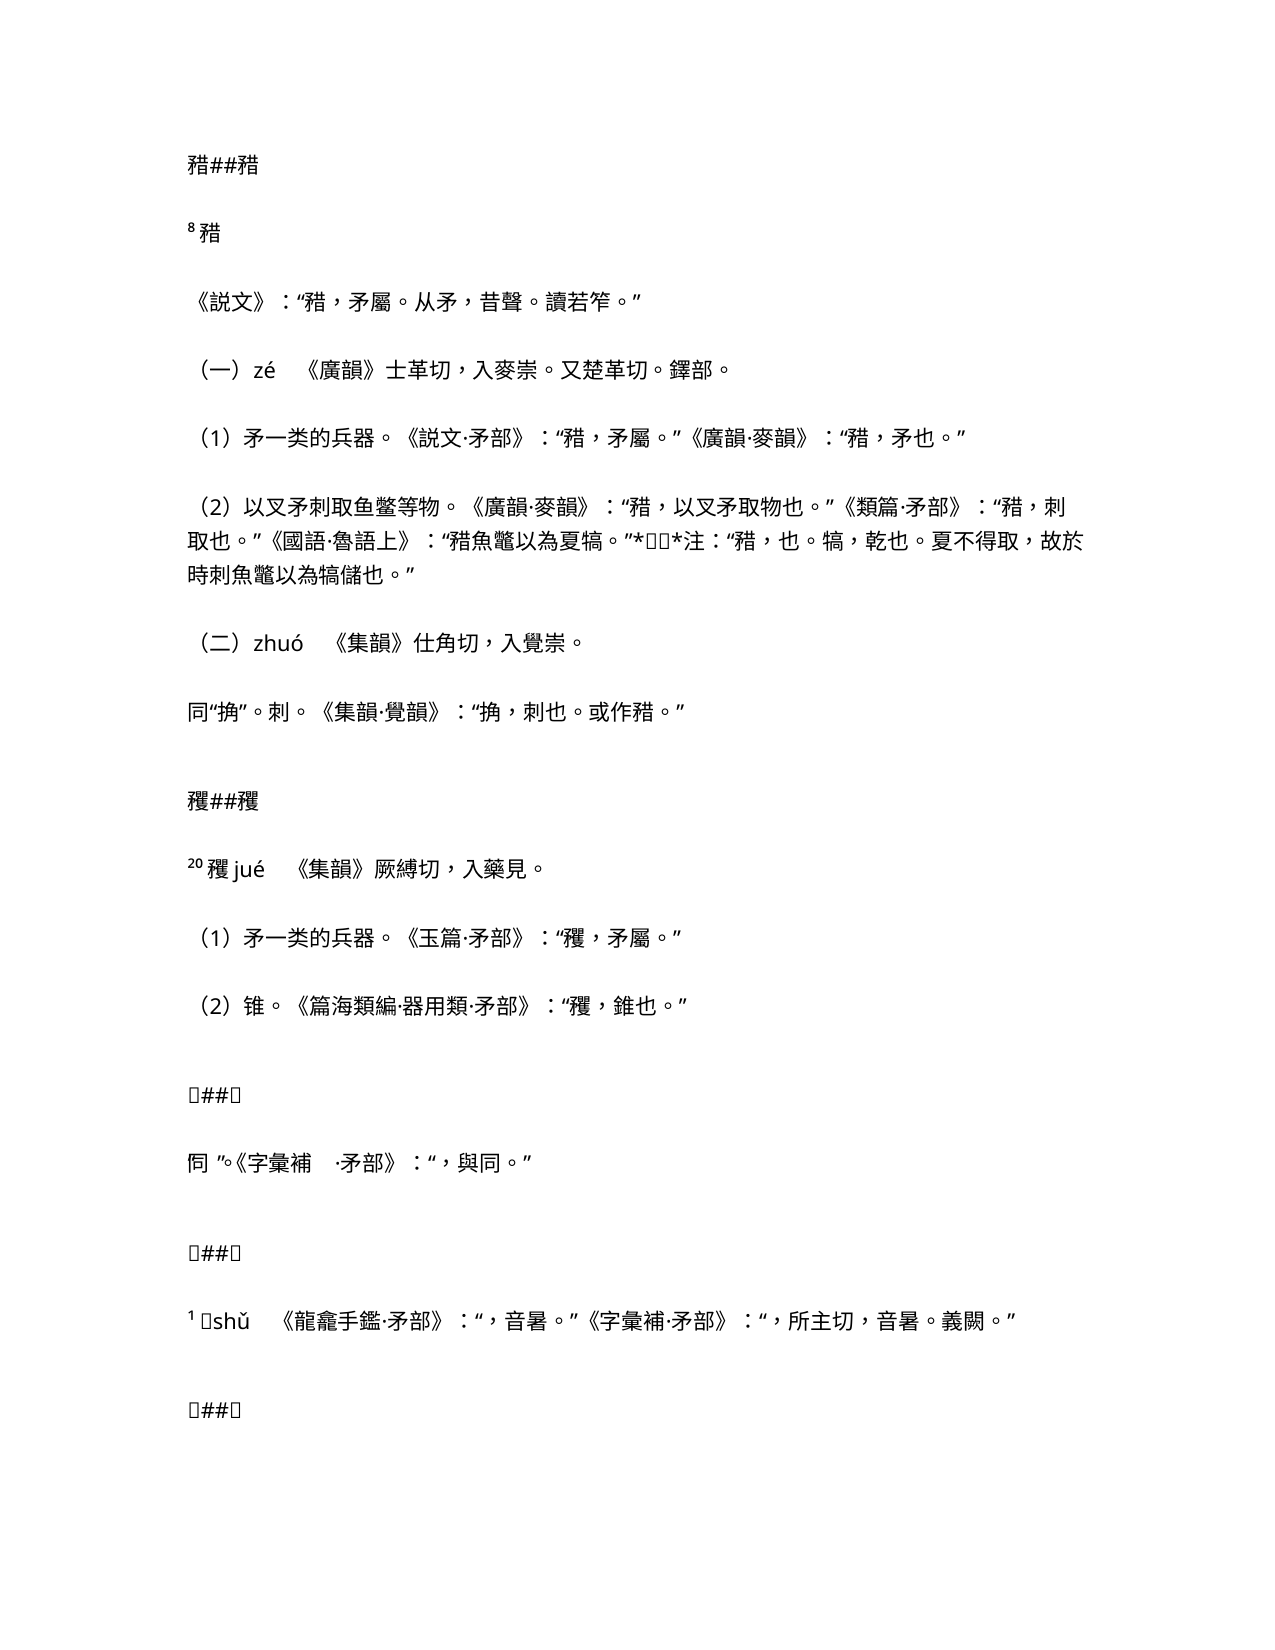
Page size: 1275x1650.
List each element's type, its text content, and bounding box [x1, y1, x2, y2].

text 矡##矡 ²⁰矡jué 《集韻》厥縛切，入藥見。 （1）矛一类的兵器。《玉篇·矛部》：“矡，矛屬。” （2）锥。《篇海類編·器用類·矛部》：“矡，錐也。” [187, 786, 1087, 1055]
text 𥍝##𥍝 ¹𥍝shǔ 《龍龕手鑑·矛部》：“𥍝，音暑。”《字彙補·矛部》：“𥍝，所主切，音暑。義闕。” [187, 1237, 1087, 1370]
text 矠##矠 ⁸矠 《説文》：“矠，矛屬。从矛，昔聲。讀若笮。” （一）zé 《廣韻》士革切，入麥崇。又楚革切。鐸部。 （1）矛一类的兵器。《説文·矛部》：“矠，矛屬。”《廣韻·麥韻》：“矠，矛也。” （2）以叉矛刺取鱼鳖等物。《廣韻·麥韻》：“矠，以叉矛取物也。”《類篇·矛部》：“矠，刺取也。”《國語·魯語上》：“矠魚鼈以為夏犒。”*韋昭*注：“矠，𢳇也。犒，乾也。夏不得取，故於時𢳇刺魚鼈以為犒儲也。” （二）zhuó 《集韻》仕角切，入覺崇。 同“捔”。刺。《集韻·覺韻》：“捔，刺也。或作矠。” [187, 150, 1087, 761]
text 𠍢##𠍢 𠍢同“𠊮”。《字彙補·矛部》：“𠍢，與𠊮同。” [187, 1080, 1087, 1212]
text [187, 1395, 1087, 1459]
